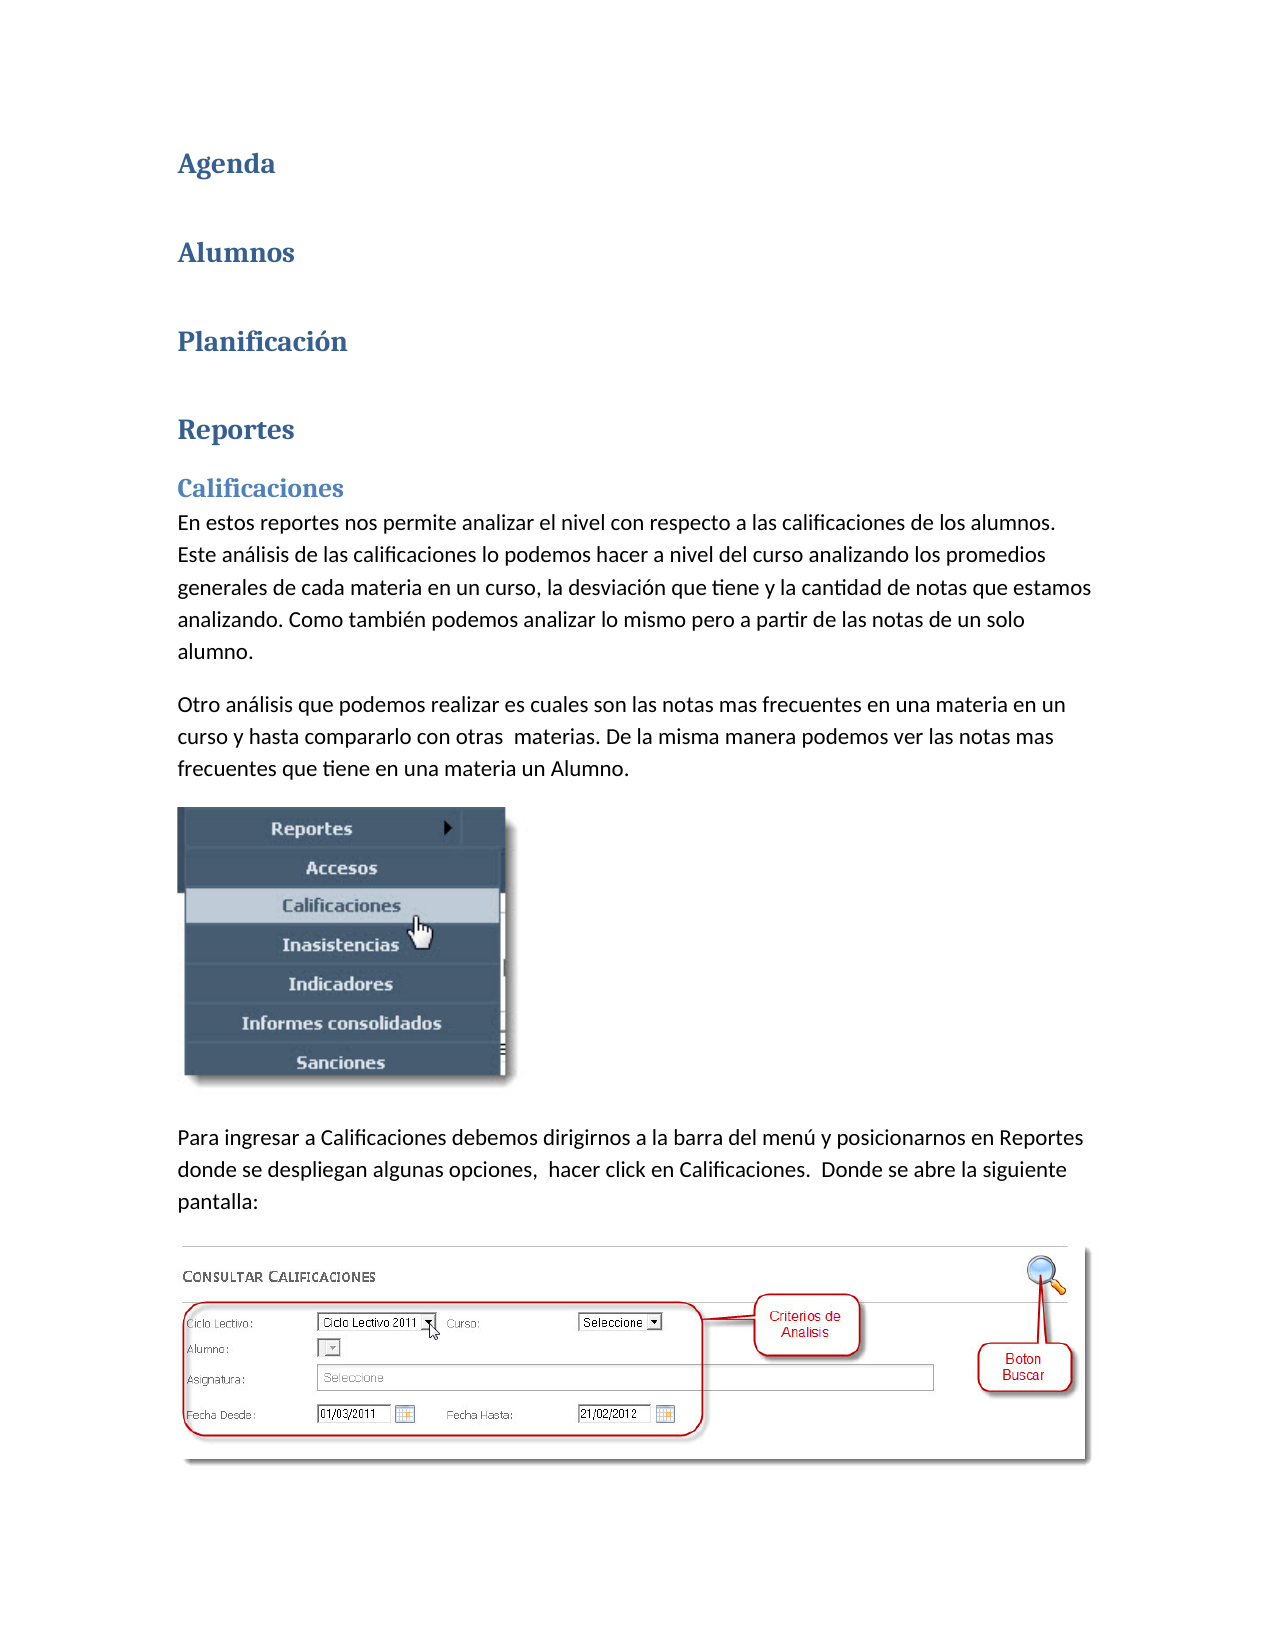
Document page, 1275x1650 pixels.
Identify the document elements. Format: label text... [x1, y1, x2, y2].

picture [177, 807, 529, 1099]
subtitle Alumnos [177, 236, 1098, 270]
text Otro análisis que podemos realizar es cuales son las notas mas frecuentes en una materia en un curso y hasta compararlo con otras materias. De la misma manera podemos ver las notas mas frecuentes que tiene en una materia un Alumno. [177, 690, 1098, 782]
subtitle Reportes [177, 413, 1098, 447]
text Para ingresar a Calificaciones debemos dirigirnos a la barra del menú y posicionarnos en Reportes donde se despliegan algunas opciones, hacer click en Calificaciones. Donde se abre la siguiente pantalla: [177, 1123, 1098, 1216]
subtitle Agenda [177, 148, 1098, 181]
text En estos reportes nos permite analizar el nivel con respecto a las calificaciones de los alumnos. Este análisis de las calificaciones lo podemos hacer a nivel del curso analizando los promedios generales de cada materia en un curso, la desviación que tiene y la cantidad de notas que estamos analizando. Como también podemos analizar lo mismo pero a partir de las notas de un solo alumno. [177, 508, 1098, 665]
picture [177, 1240, 1098, 1472]
subtitle Planificación [177, 325, 1098, 358]
subtitle Calificaciones [177, 473, 1098, 504]
